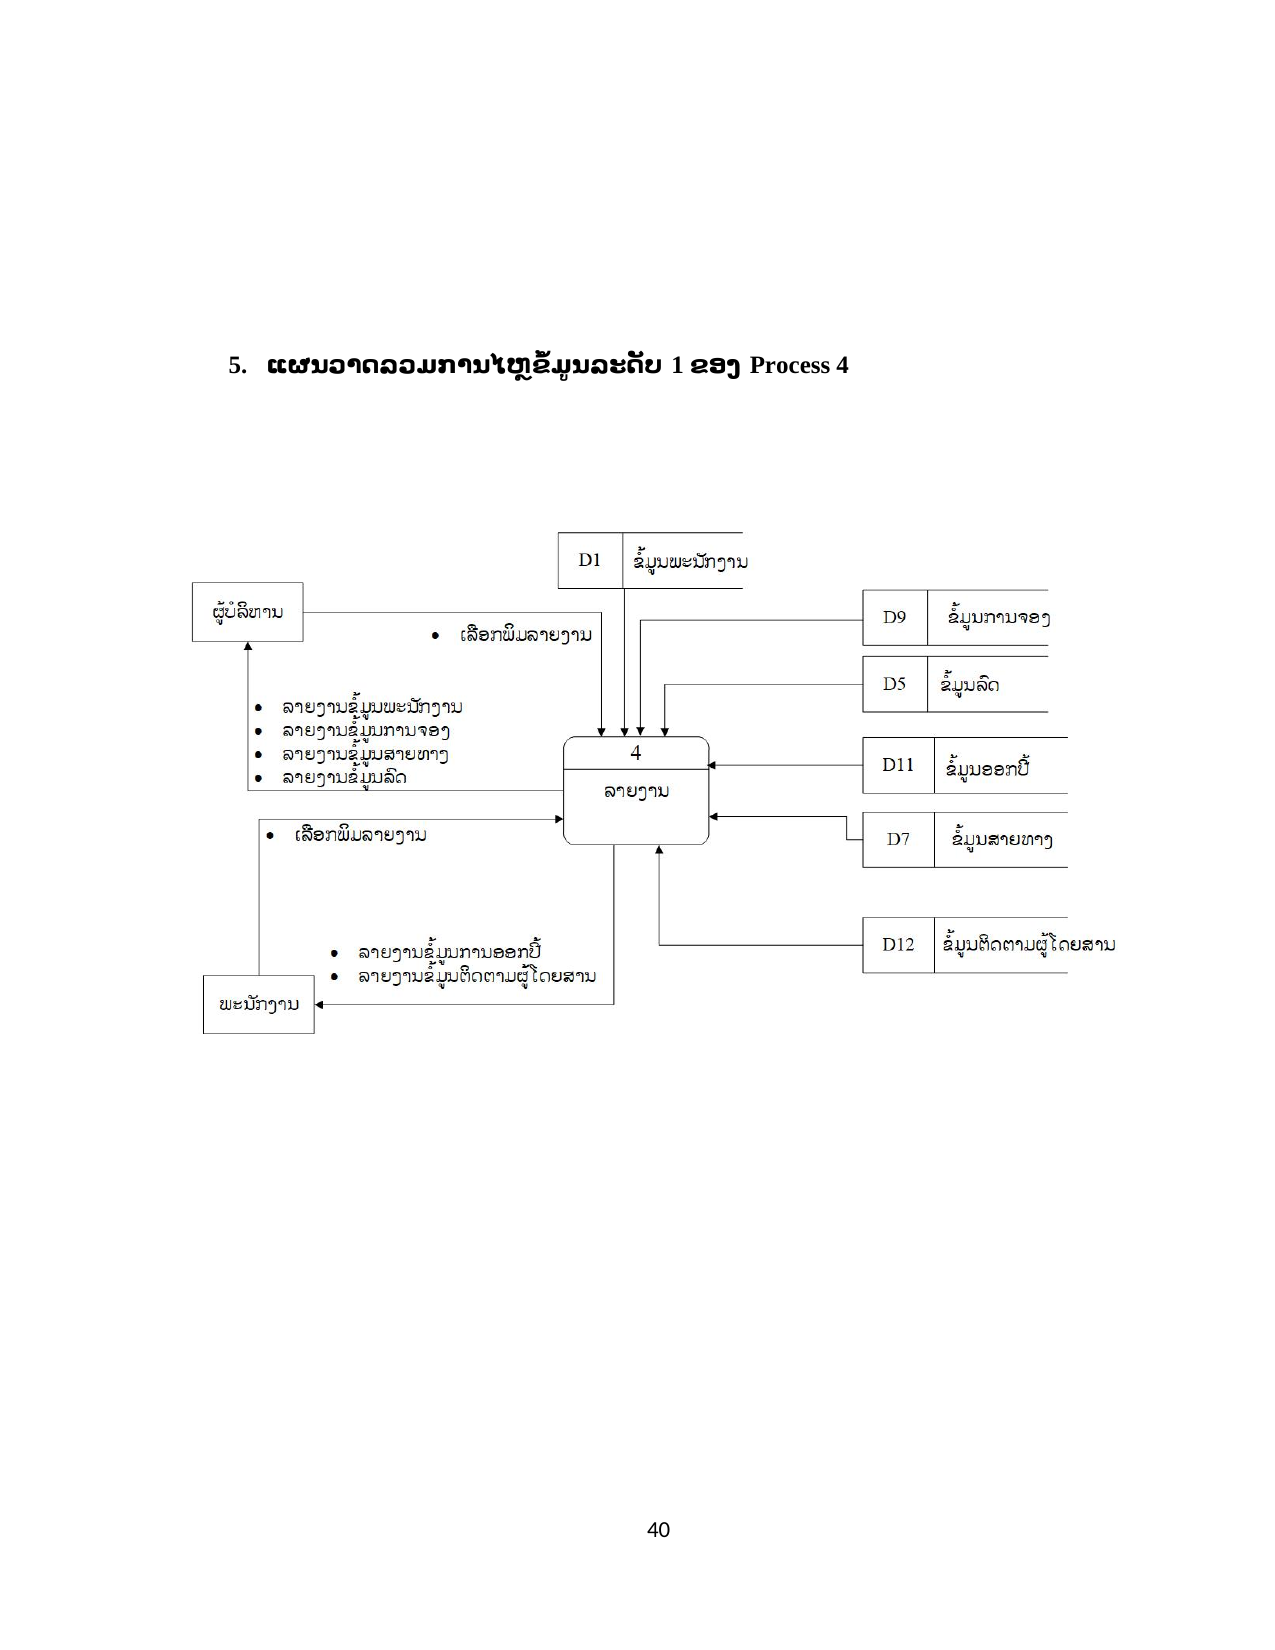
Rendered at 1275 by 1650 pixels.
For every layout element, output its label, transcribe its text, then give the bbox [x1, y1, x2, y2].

list ແຜນວາດລວມການໄຫຼຂໍ້ມູນລະດັບ 1 ຂອງ Process 4 [228, 350, 1125, 379]
picture [191, 532, 1125, 1034]
